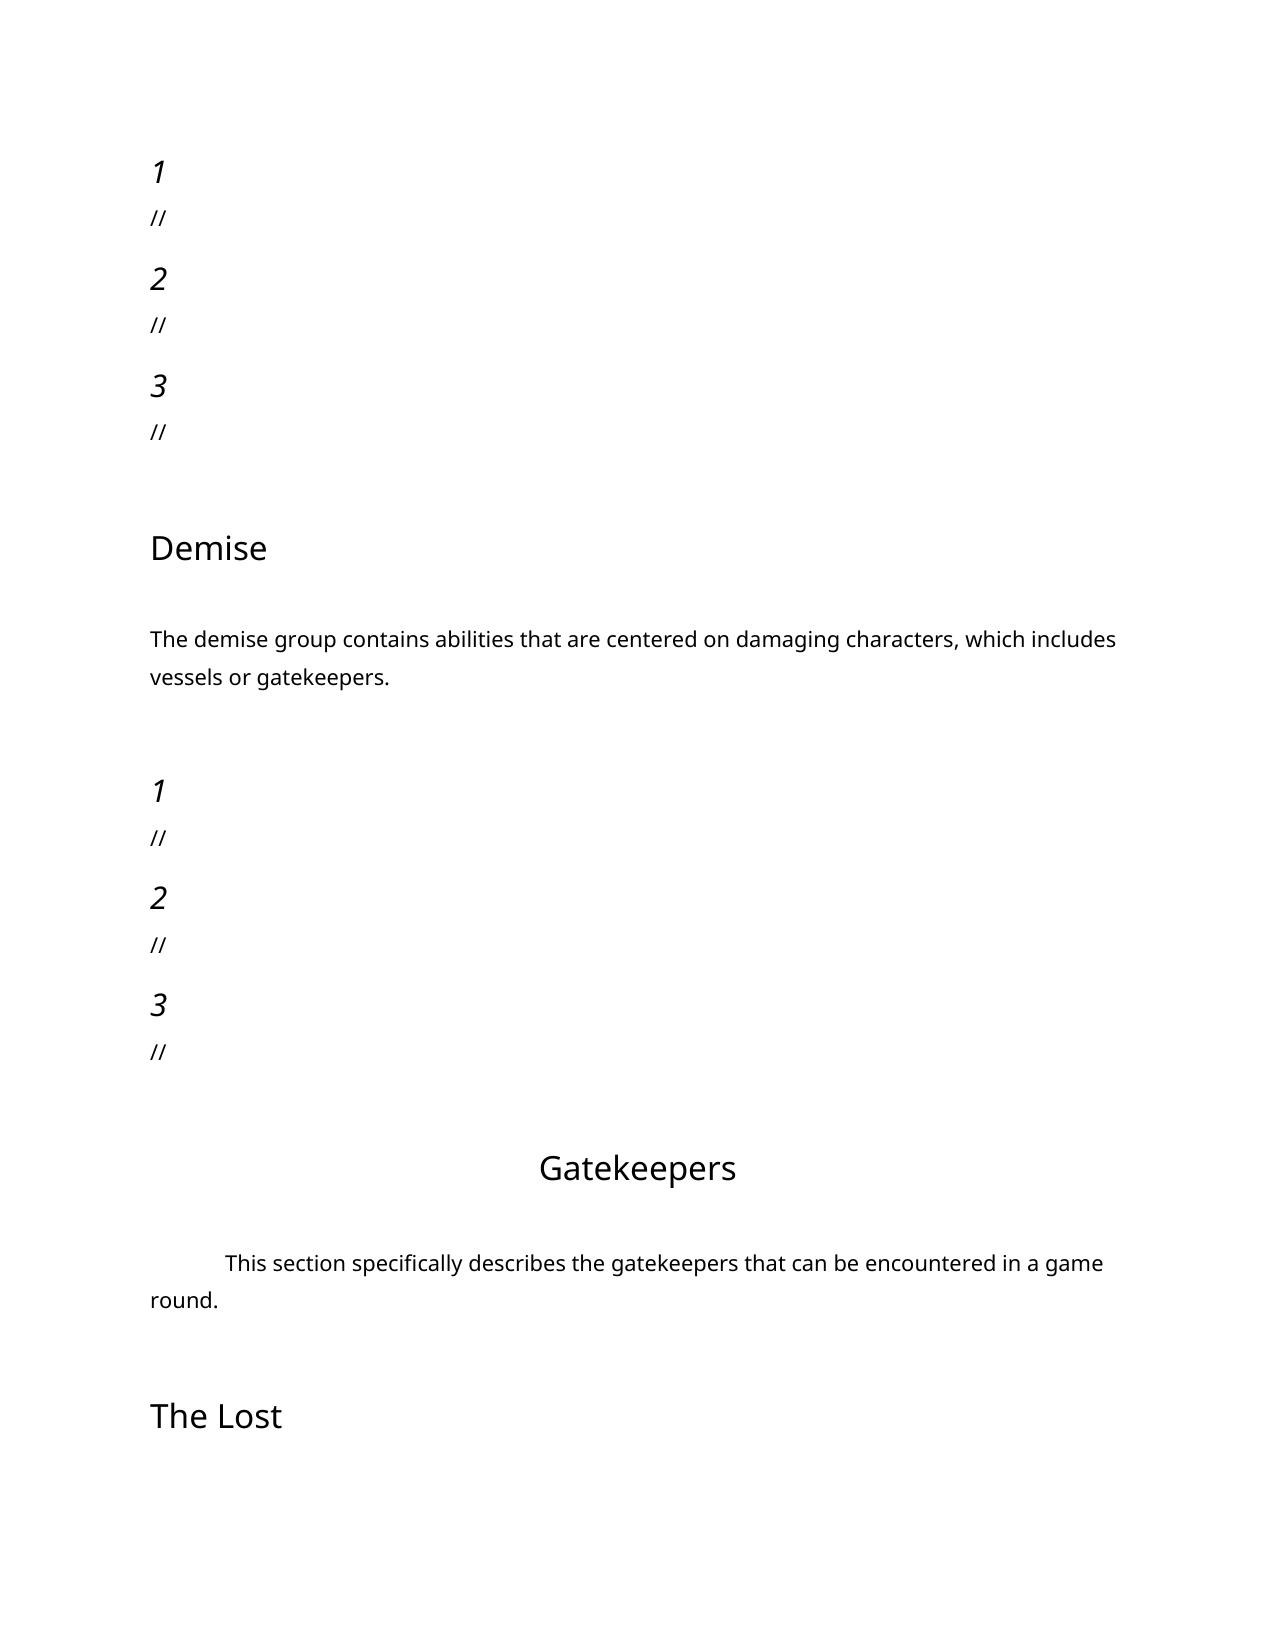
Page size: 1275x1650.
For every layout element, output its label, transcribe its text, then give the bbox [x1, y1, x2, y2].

text // [150, 929, 1125, 959]
text The demise group contains abilities that are centered on damaging characters, which includes vessels or gatekeepers. [150, 624, 1125, 691]
text // [150, 310, 1125, 340]
text This section specifically describes the gatekeepers that can be encountered in a game round. [150, 1248, 1125, 1315]
subtitle 3 [150, 983, 1125, 1026]
text // [150, 417, 1125, 447]
text // [150, 1037, 1125, 1066]
subtitle Demise [150, 525, 1125, 571]
text // [150, 203, 1125, 233]
subtitle 1 [150, 769, 1125, 812]
subtitle 3 [150, 364, 1125, 407]
subtitle 2 [150, 257, 1125, 300]
subtitle 2 [150, 876, 1125, 919]
text // [150, 822, 1125, 852]
subtitle Gatekeepers [150, 1144, 1125, 1190]
subtitle 1 [150, 150, 1125, 193]
subtitle The Lost [150, 1393, 1125, 1438]
